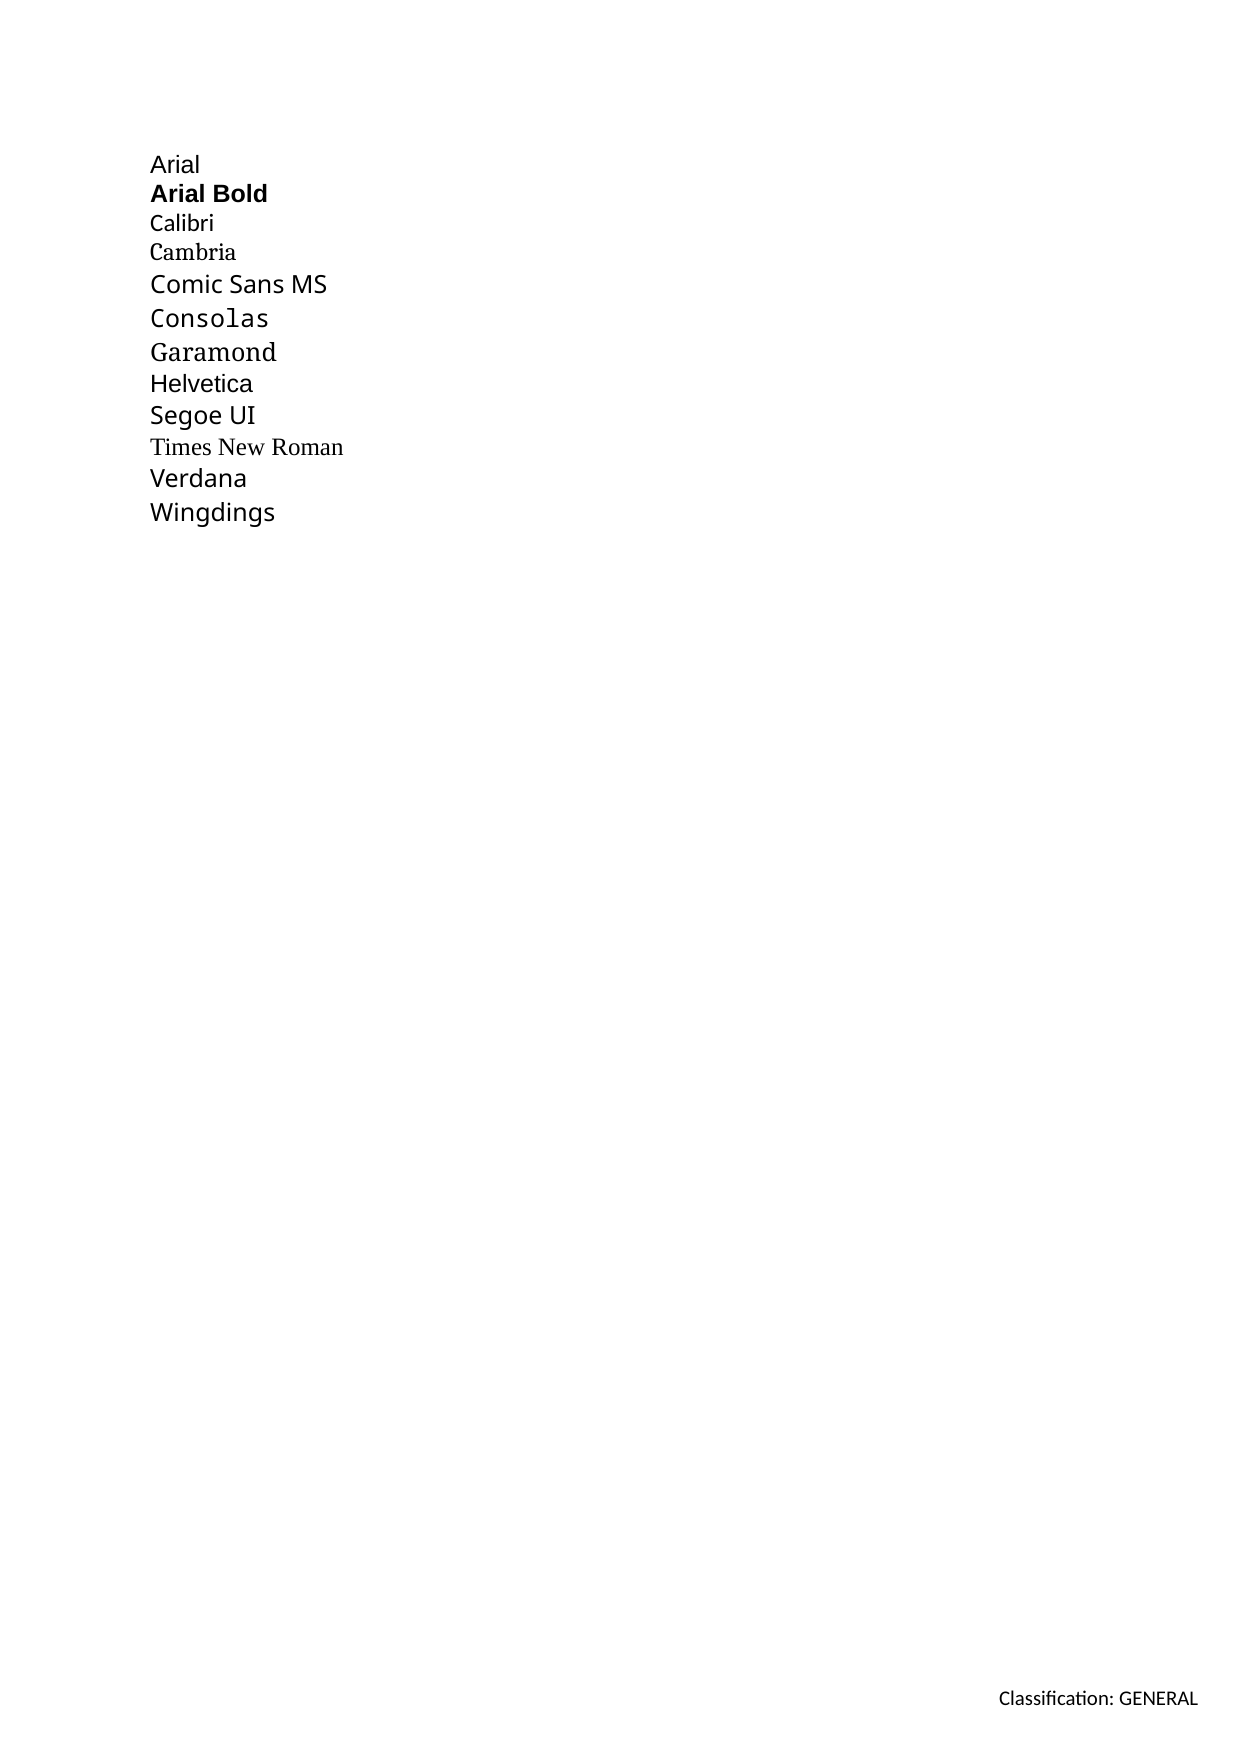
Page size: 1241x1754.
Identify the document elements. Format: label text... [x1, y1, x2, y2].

text Cambria [150, 238, 1090, 267]
text Arial [150, 150, 1090, 179]
text Consolas [150, 301, 1090, 335]
text Wingdings [150, 494, 1090, 529]
text Comic Sans MS [150, 267, 1090, 301]
text Helvetica [150, 369, 1090, 398]
text Calibri [150, 207, 1090, 238]
text Segoe UI [150, 398, 1090, 432]
text Verdana [150, 461, 1090, 494]
text Garamond [150, 335, 1090, 369]
text Arial Bold [150, 179, 1090, 207]
text Times New Roman [150, 432, 1090, 461]
